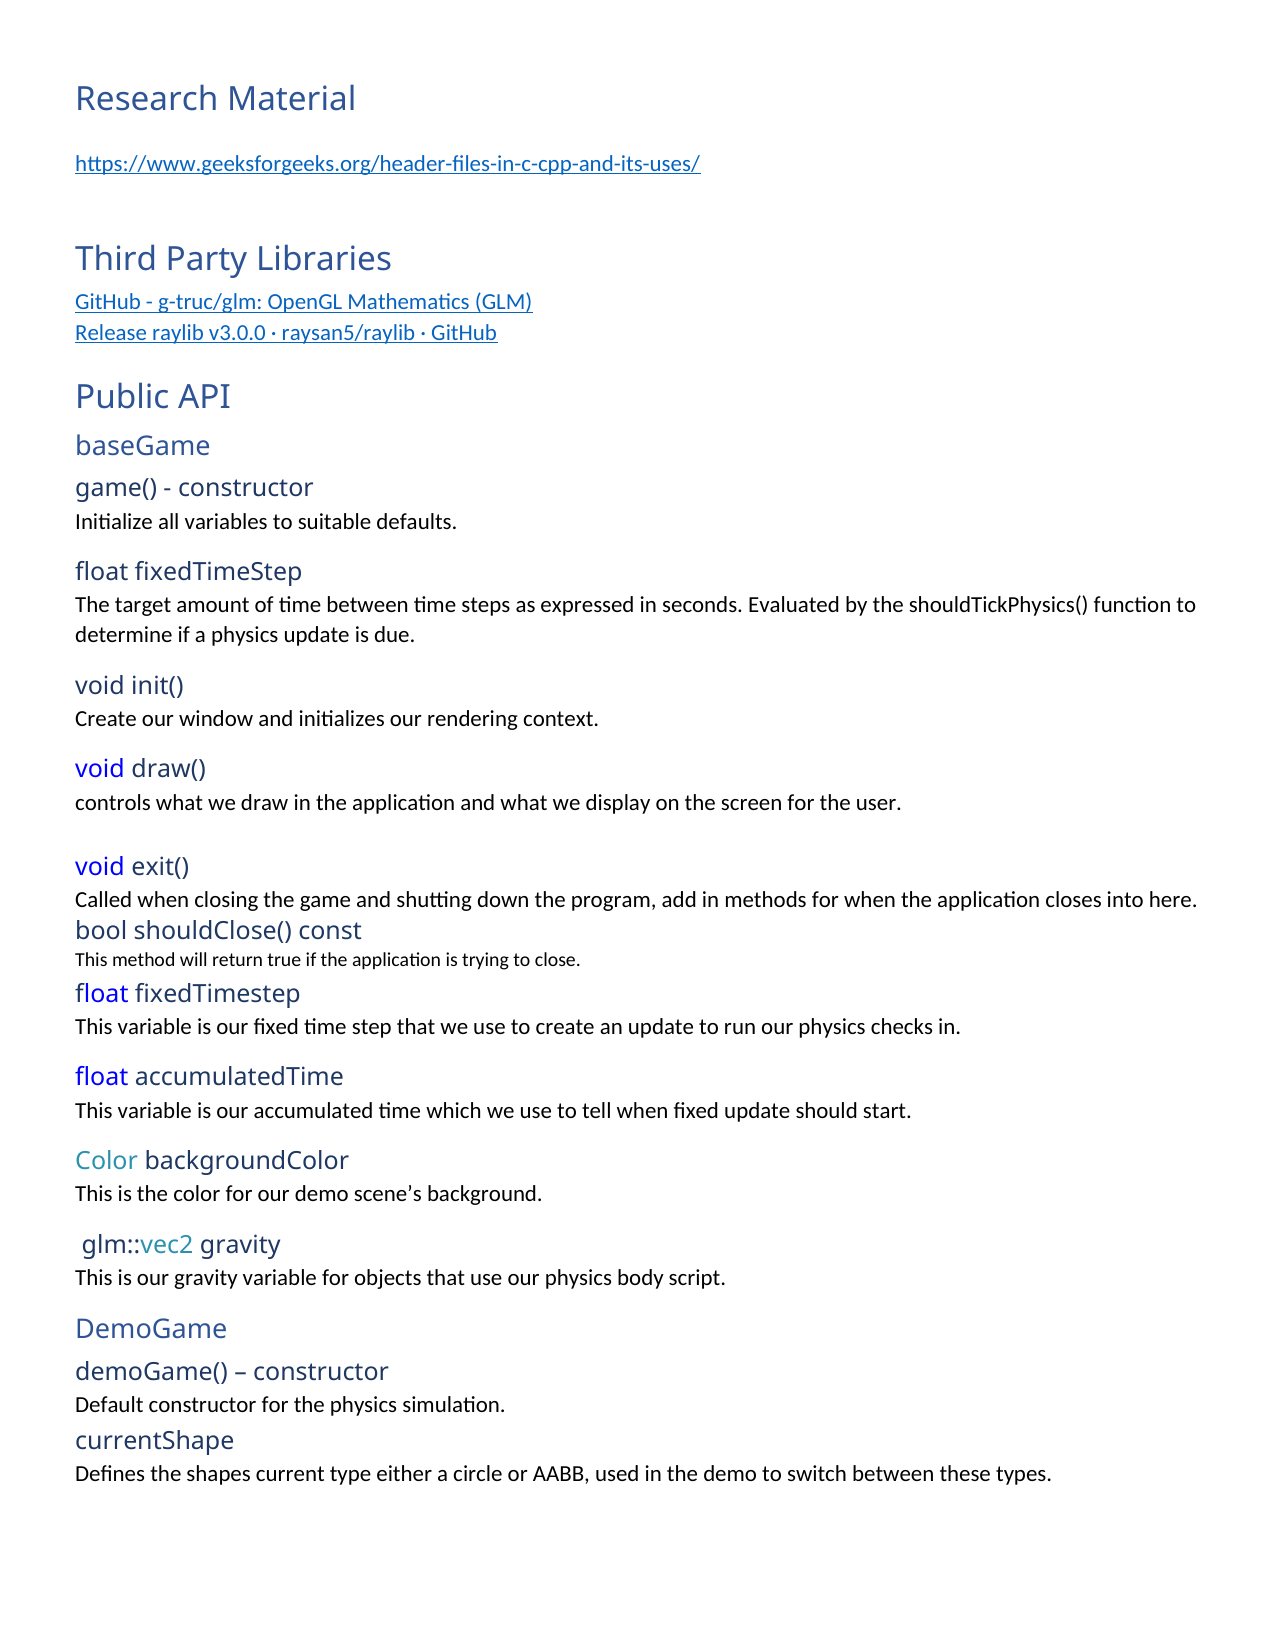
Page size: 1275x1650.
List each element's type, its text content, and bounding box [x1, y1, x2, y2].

text This variable is our accumulated time which we use to tell when fixed update should start. [75, 1096, 1200, 1124]
subtitle https://www.geeksforgeeks.org/header-files-in-c-cpp-and-its-uses/ [75, 149, 1200, 177]
subtitle demoGame() – constructor [75, 1354, 1200, 1388]
text This is our gravity variable for objects that use our physics body script. [75, 1263, 1200, 1291]
text Defines the shapes current type either a circle or AABB, used in the demo to switch between these types. [75, 1459, 1200, 1488]
subtitle void exit() [75, 848, 1200, 882]
subtitle float fixedTimeStep [75, 554, 1200, 588]
text The target amount of time between time steps as expressed in seconds. Evaluated by the shouldTickPhysics() function to determine if a physics update is due. [75, 590, 1200, 649]
text This variable is our fixed time step that we use to create an update to run our physics checks in. [75, 1012, 1200, 1040]
subtitle glm::vec2 gravity [75, 1226, 1200, 1260]
text controls what we draw in the application and what we display on the screen for the user. [75, 788, 1200, 816]
subtitle baseGame [75, 426, 1200, 463]
text Create our window and initializes our rendering context. [75, 704, 1200, 732]
subtitle Color backgroundColor [75, 1143, 1200, 1177]
subtitle void init() [75, 667, 1200, 702]
subtitle float fixedTimestep [75, 975, 1200, 1009]
text Initialize all variables to suitable defaults. [75, 507, 1200, 535]
subtitle Research Material [75, 75, 1200, 120]
text This is the color for our demo scene’s background. [75, 1179, 1200, 1207]
subtitle Third Party Libraries [75, 234, 1200, 280]
subtitle GitHub - g-truc/glm: OpenGL Mathematics (GLM) [75, 287, 1200, 316]
text This method will return true if the application is trying to close. [75, 947, 1200, 971]
text Default constructor for the physics simulation. [75, 1391, 1200, 1419]
text Called when closing the game and shutting down the program, add in methods for when the application closes into here. [75, 885, 1200, 913]
subtitle Public API [75, 373, 1200, 418]
subtitle DemoGame [75, 1310, 1200, 1347]
subtitle currentShape [75, 1423, 1200, 1457]
text Release raylib v3.0.0 · raysan5/raylib · GitHub [75, 318, 1200, 346]
subtitle float accumulatedTime [75, 1059, 1200, 1093]
subtitle game() - constructor [75, 470, 1200, 504]
text bool shouldClose() const [75, 913, 1200, 947]
subtitle void draw() [75, 751, 1200, 785]
